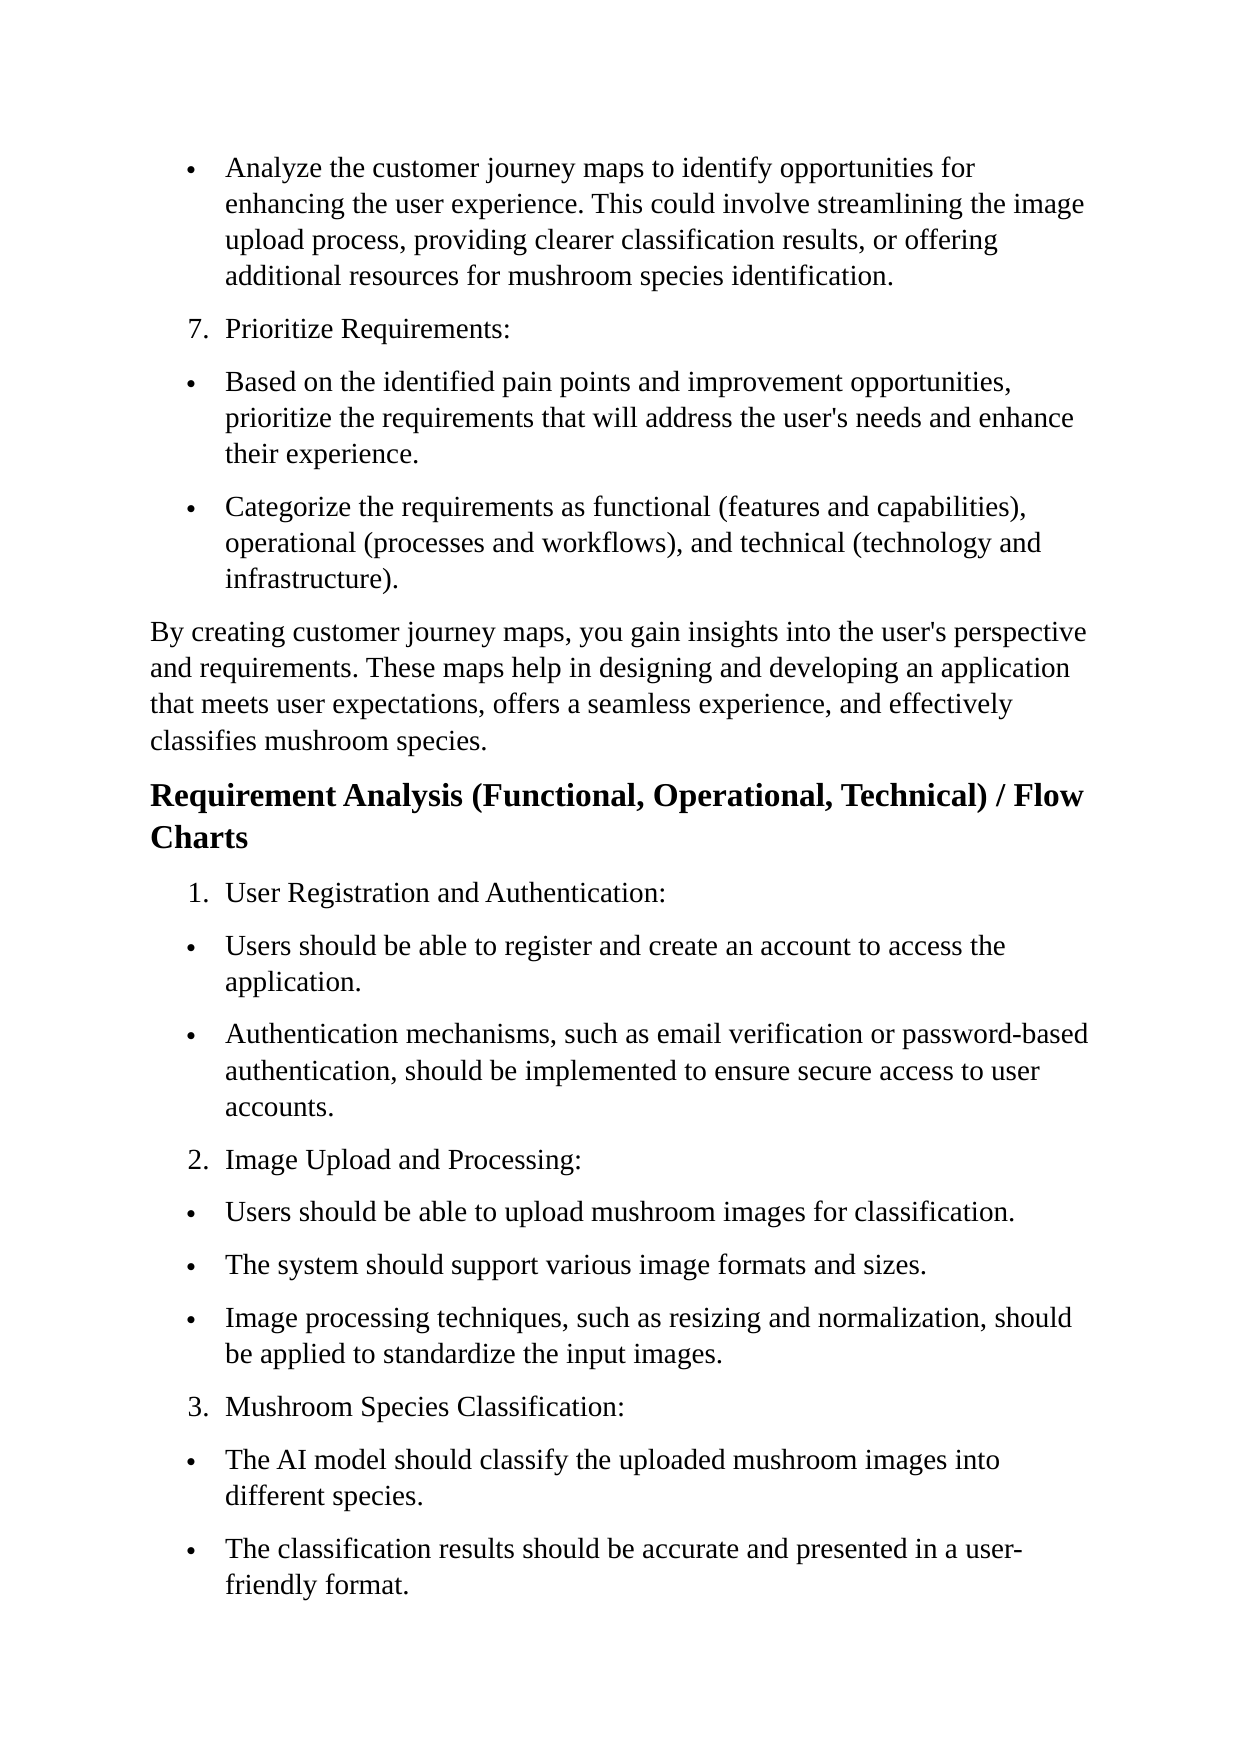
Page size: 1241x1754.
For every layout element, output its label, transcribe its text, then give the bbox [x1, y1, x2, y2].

list Users should be able to register and create an account to access the application. [187, 928, 1090, 997]
list Categorize the requirements as functional (features and capabilities), operational (processes and workflows), and technical (technology and infrastructure). [187, 489, 1090, 595]
list The system should support various image formats and sizes. [187, 1247, 1090, 1281]
list The classification results should be accurate and presented in a user-friendly format. [187, 1531, 1090, 1601]
text Requirement Analysis (Functional, Operational, Technical) / Flow Charts [150, 776, 1090, 855]
list The AI model should classify the uploaded mushroom images into different species. [187, 1442, 1090, 1512]
list Authentication mechanisms, such as email verification or password-based authentication, should be implemented to ensure secure access to user accounts. [187, 1017, 1090, 1122]
list Mushroom Species Classification: [187, 1389, 1090, 1423]
list User Registration and Authentication: [187, 875, 1090, 908]
list Users should be able to upload mushroom images for classification. [187, 1194, 1090, 1228]
text By creating customer journey maps, you gain insights into the user's perspective and requirements. These maps help in designing and developing an application that meets user expectations, offers a seamless experience, and effectively classifies mushroom species. [150, 614, 1090, 756]
list Image processing techniques, such as resizing and normalization, should be applied to standardize the input images. [187, 1300, 1090, 1370]
list Prioritize Requirements: [187, 311, 1090, 345]
list Image Upload and Processing: [187, 1142, 1090, 1175]
list Analyze the customer journey maps to identify opportunities for enhancing the user experience. This could involve streamlining the image upload process, providing clearer classification results, or offering additional resources for mushroom species identification. [187, 150, 1090, 292]
list Based on the identified pain points and improvement opportunities, prioritize the requirements that will address the user's needs and enhance their experience. [187, 364, 1090, 470]
